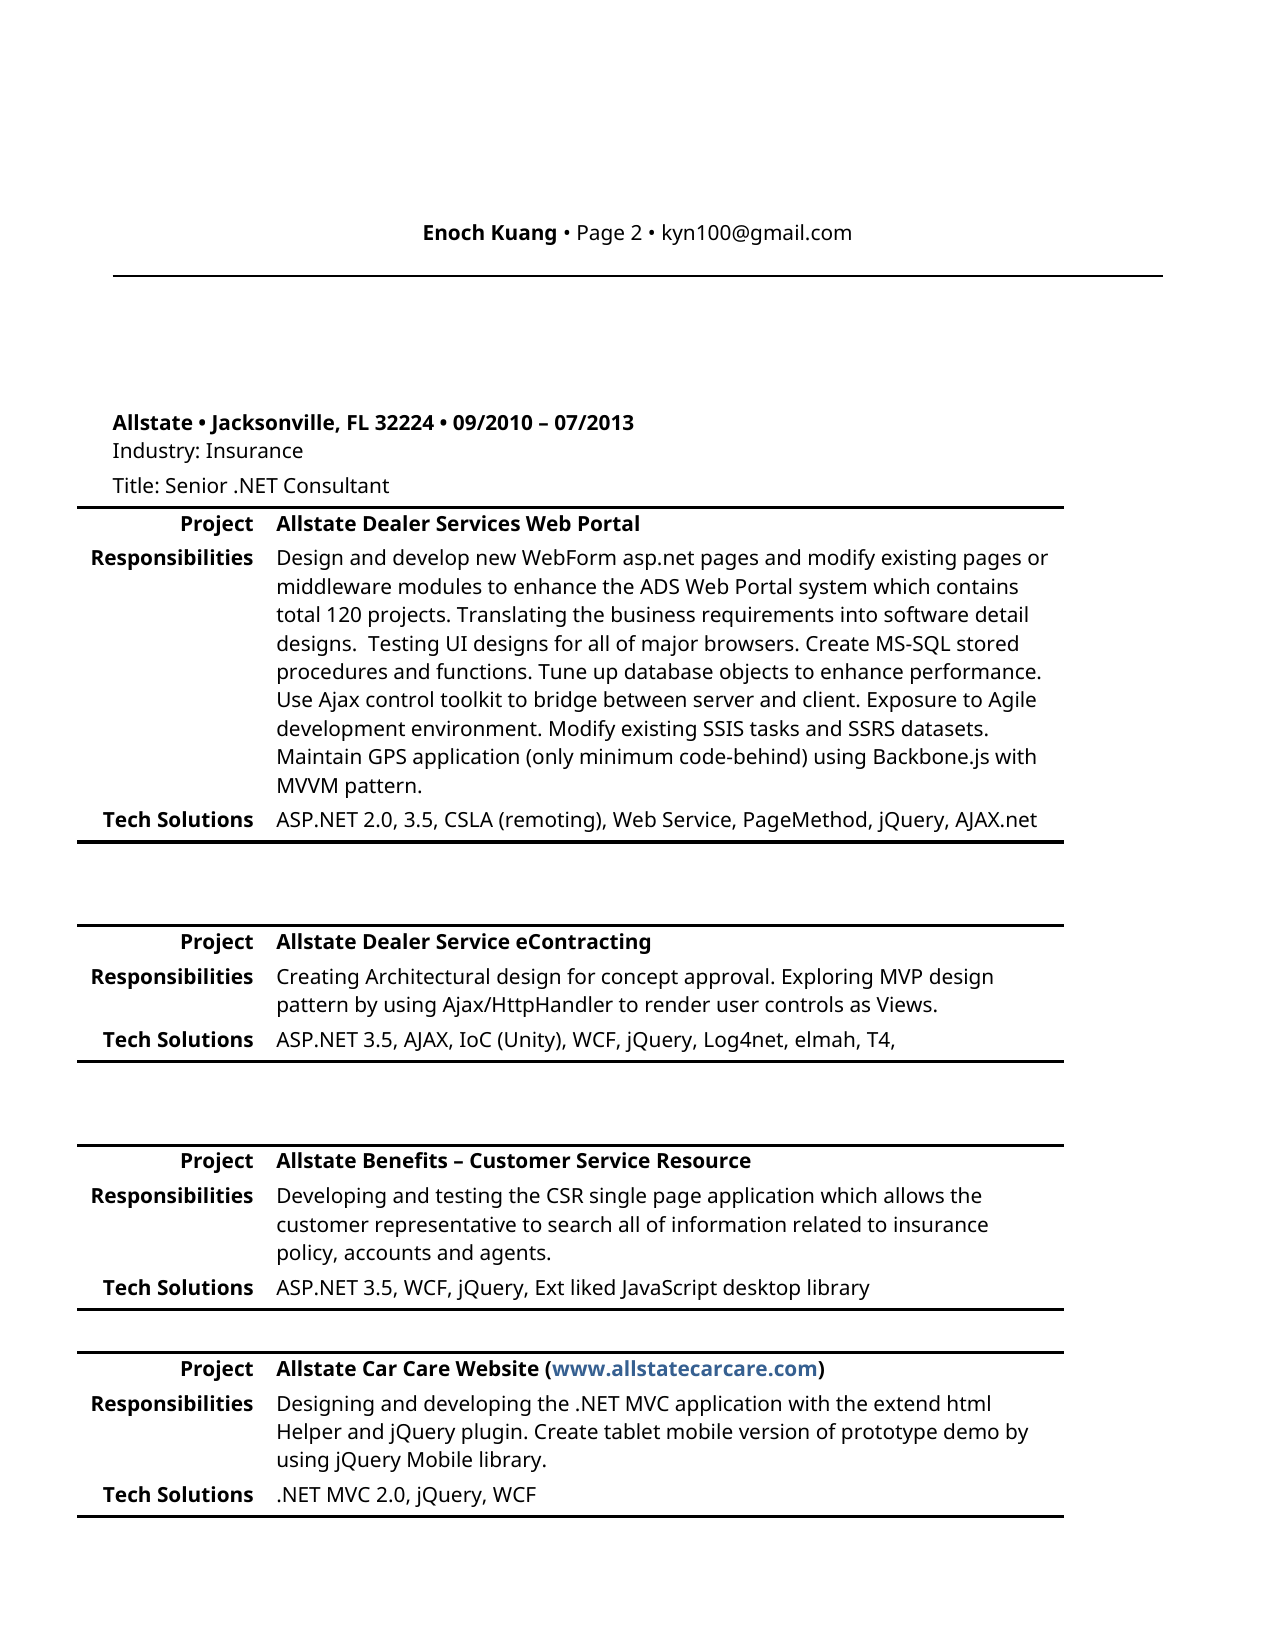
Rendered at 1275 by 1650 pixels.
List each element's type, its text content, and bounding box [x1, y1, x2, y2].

table_cell Creating Architectural design for concept approval. Exploring MVP design pattern by using Ajax/HttpHandler to render user controls as Views. [265, 962, 1063, 1025]
table_cell Design and develop new WebForm asp.net pages and modify existing pages or middleware modules to enhance the ADS Web Portal system which contains total 120 projects. Translating the business requirements into software detail designs. Testing UI designs for all of major browsers. Create MS-SQL stored procedures and functions. Tune up database objects to enhance performance. Use Ajax control toolkit to bridge between server and client. Exposure to Agile development environment. Modify existing SSIS tasks and SSRS datasets. Maintain GPS application (only minimum code-behind) using Backbone.js with MVVM pattern. [265, 544, 1063, 806]
table_cell ASP.NET 3.5, AJAX, IoC (Unity), WCF, jQuery, Log4net, elmah, T4, [265, 1025, 1063, 1060]
table_cell Developing and testing the CSR single page application which allows the customer representative to search all of information related to insurance policy, accounts and agents. [265, 1181, 1063, 1273]
table_cell .NET MVC 2.0, jQuery, WCF [265, 1480, 1063, 1515]
text Title: Senior .NET Consultant [112, 471, 1162, 499]
table_cell Tech Solutions [77, 1480, 265, 1515]
table_cell Tech Solutions [77, 1273, 265, 1307]
table_cell Tech Solutions [77, 806, 265, 840]
table_cell Responsibilities [77, 1389, 265, 1480]
text Allstate • Jacksonville, FL 32224 • 09/2010 – 07/2013 [112, 408, 1162, 436]
table_header Allstate Dealer Services Web Portal [265, 509, 1063, 543]
table_header Project [77, 1147, 265, 1181]
table_header Allstate Dealer Service eContracting [265, 927, 1063, 962]
table_cell ASP.NET 2.0, 3.5, CSLA (remoting), Web Service, PageMethod, jQuery, AJAX.net [265, 806, 1063, 840]
table_cell Responsibilities [77, 1181, 265, 1273]
table_cell Designing and developing the .NET MVC application with the extend html Helper and jQuery plugin. Create tablet mobile version of prototype demo by using jQuery Mobile library. [265, 1389, 1063, 1480]
table_header Allstate Car Care Website (www.allstatecarcare.com) [265, 1354, 1063, 1389]
table_cell ASP.NET 3.5, WCF, jQuery, Ext liked JavaScript desktop library [265, 1273, 1063, 1307]
table_header Allstate Benefits – Customer Service Resource [265, 1147, 1063, 1181]
table_cell Responsibilities [77, 962, 265, 1025]
table_cell Tech Solutions [77, 1025, 265, 1060]
table_header Project [77, 927, 265, 962]
text Industry: Insurance [112, 436, 1162, 465]
table_header Project [77, 509, 265, 543]
table_cell Responsibilities [77, 544, 265, 806]
table_header Project [77, 1354, 265, 1389]
